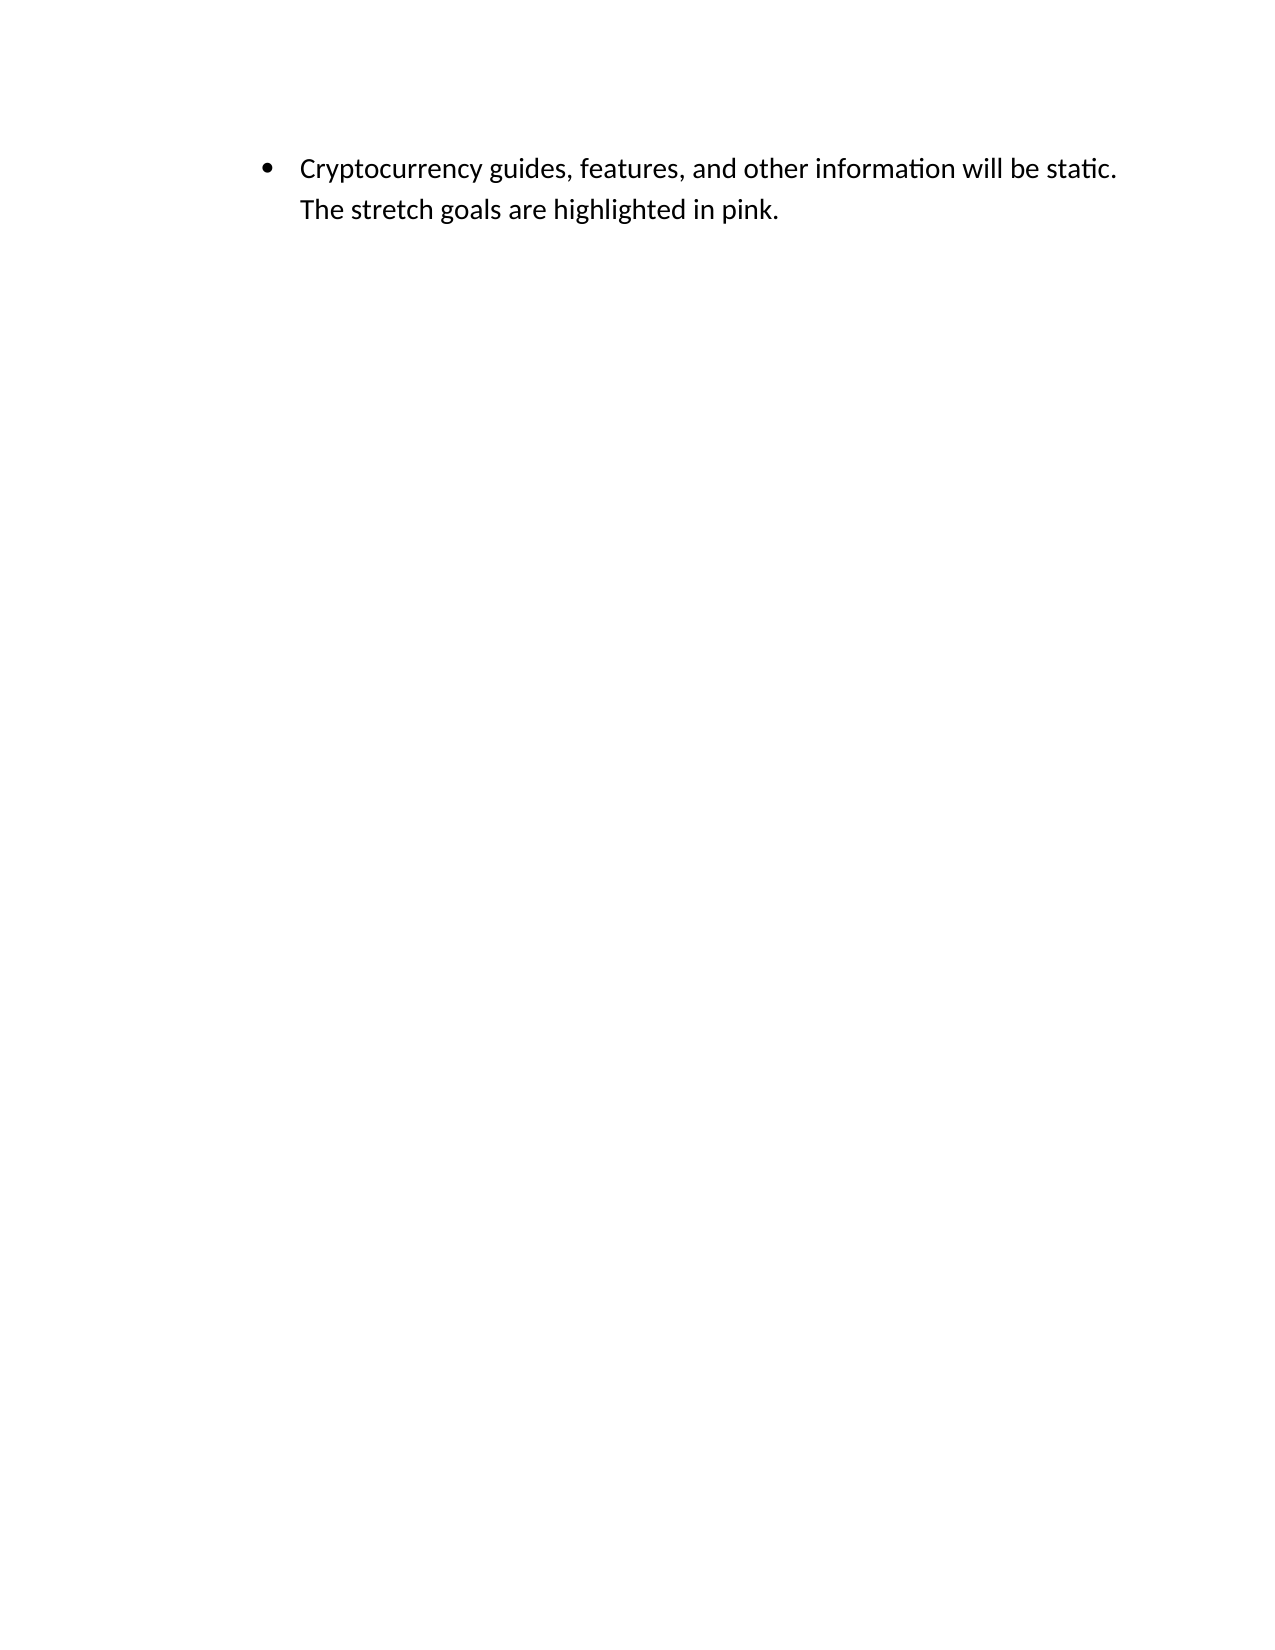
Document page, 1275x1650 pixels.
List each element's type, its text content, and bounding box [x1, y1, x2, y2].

list Cryptocurrency guides, features, and other information will be static. The stretch goals are highlighted in pink. [262, 150, 1125, 227]
